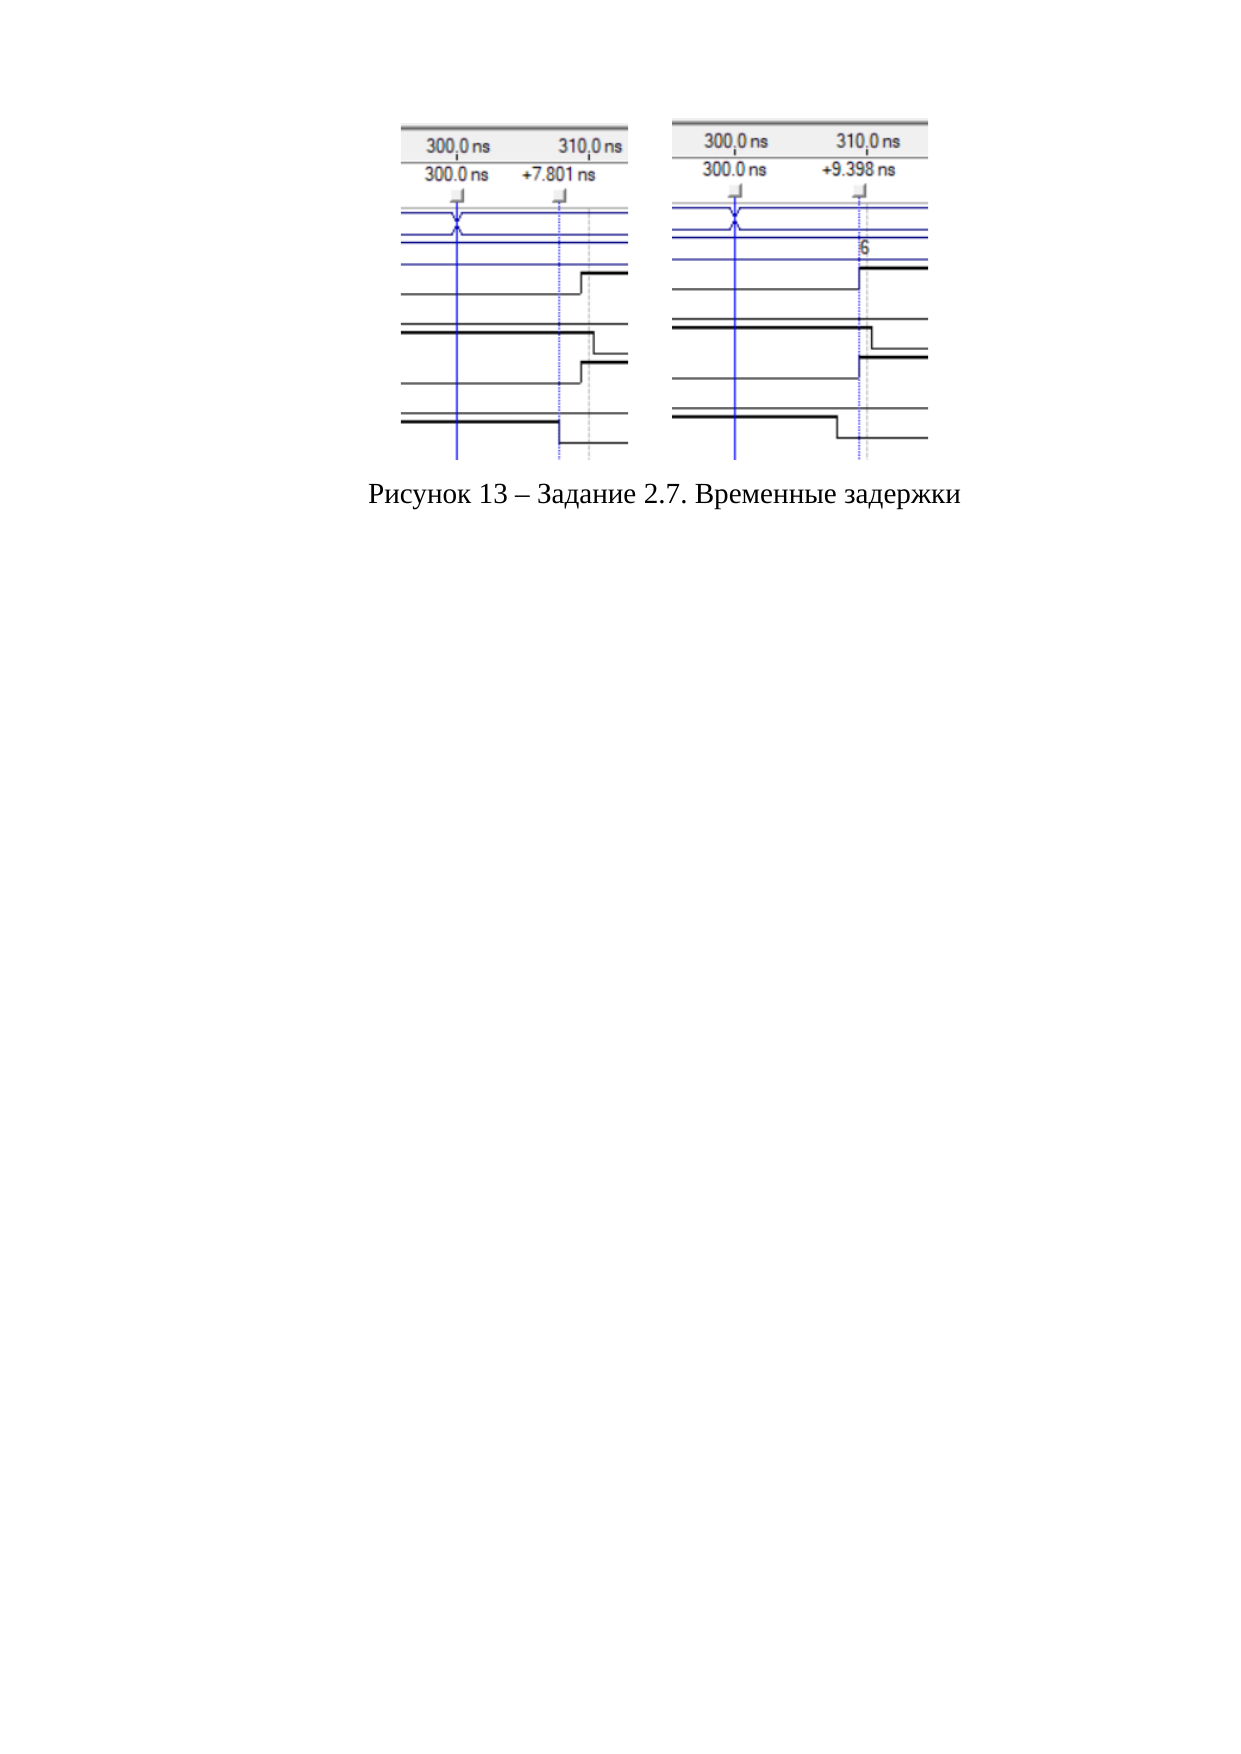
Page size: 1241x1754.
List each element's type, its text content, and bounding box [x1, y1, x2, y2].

text Рисунок 13 – Задание 2.7. Временные задержки [177, 476, 1152, 510]
picture [672, 118, 929, 460]
picture [400, 123, 629, 460]
